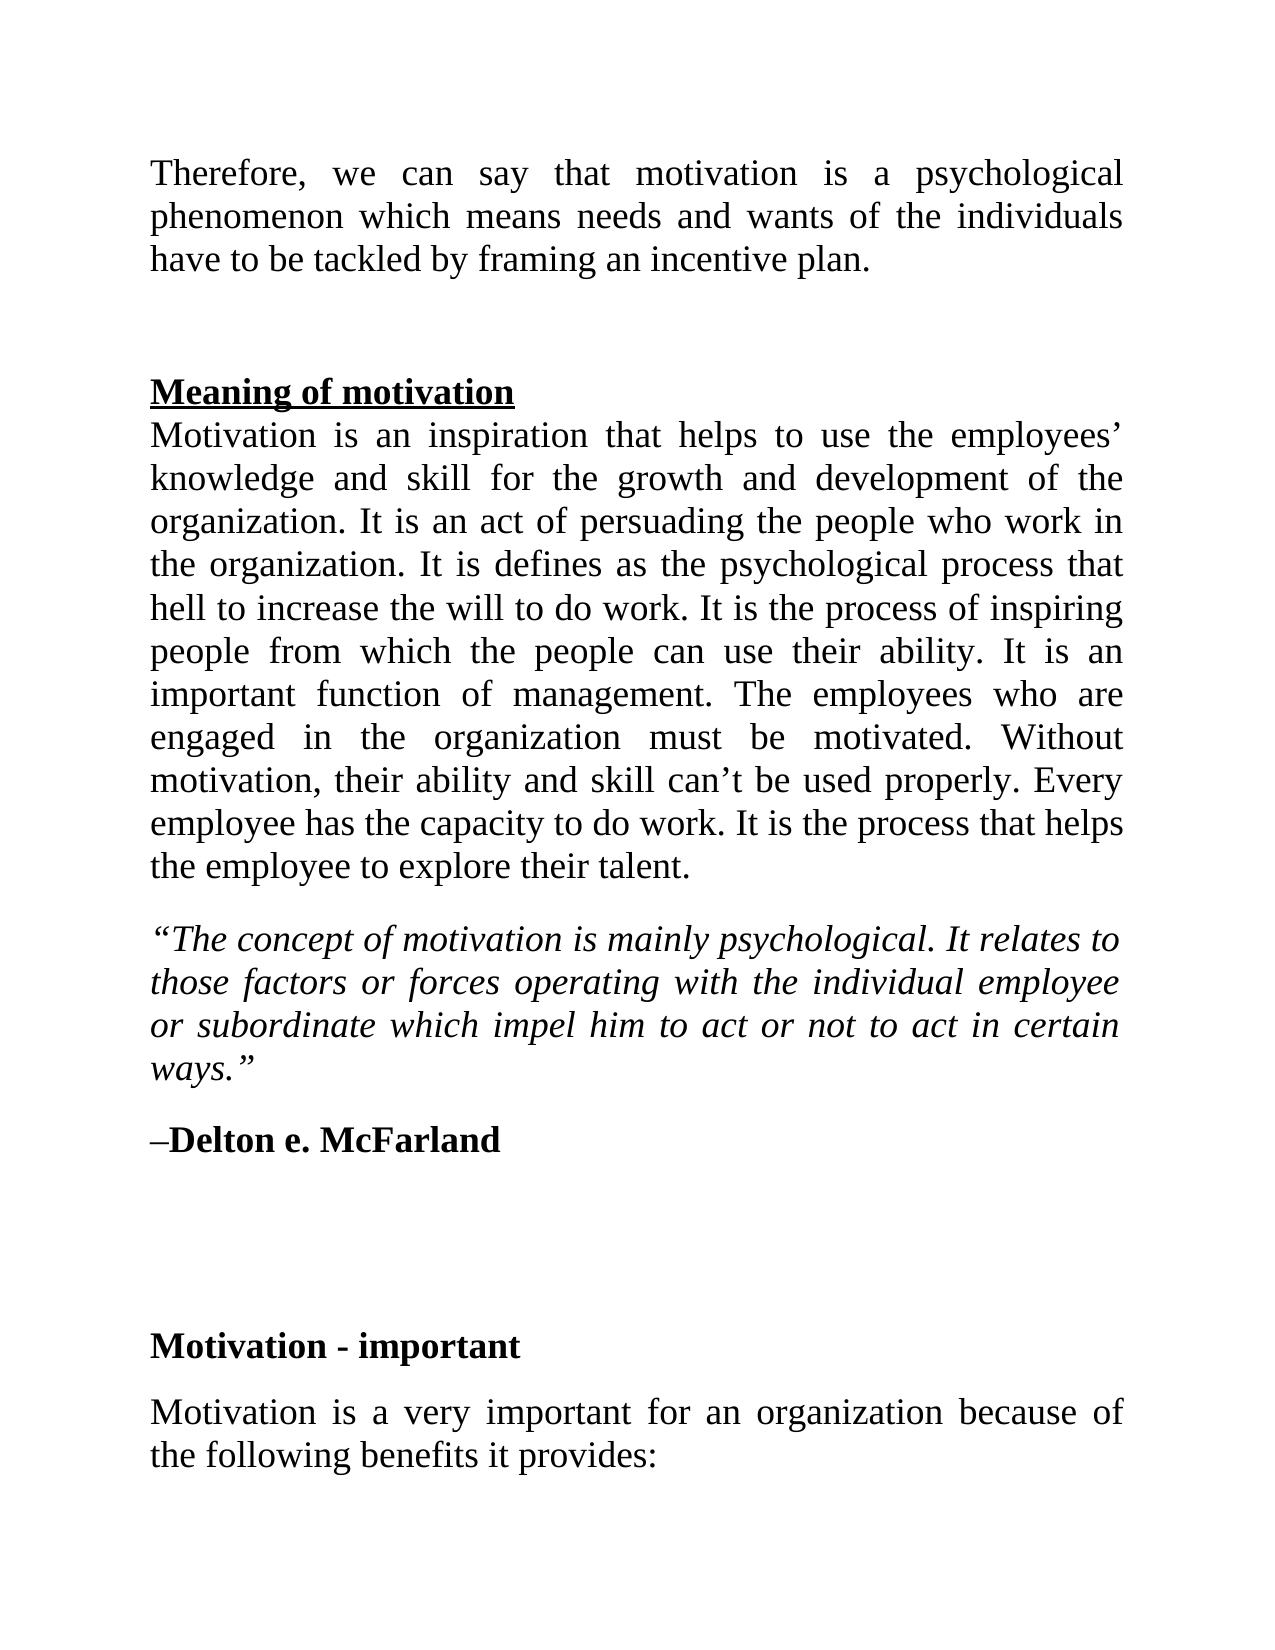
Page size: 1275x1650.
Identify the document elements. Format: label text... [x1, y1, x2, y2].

text Motivation - important [150, 1323, 1125, 1366]
text Motivation is an inspiration that helps to use the employees’ knowledge and skill for the growth and development of the organization. It is an act of persuading the people who work in the organization. It is defines as the psychological process that hell to increase the will to do work. It is the process of inspiring people from which the people can use their ability. It is an important function of management. The employees who are engaged in the organization must be motivated. Without motivation, their ability and skill can’t be used properly. Every employee has the capacity to do work. It is the process that helps the employee to explore their talent. [150, 412, 1125, 887]
text Motivation is a very important for an organization because of the following benefits it provides: [150, 1390, 1125, 1476]
text –Delton e. McFarland [150, 1118, 1125, 1161]
text Therefore, we can say that motivation is a psychological phenomenon which means needs and wants of the individuals have to be tackled by framing an incentive plan. [150, 150, 1125, 279]
text Meaning of motivation [150, 369, 1125, 412]
text “The concept of motivation is mainly psychological. It relates to those factors or forces operating with the individual employee or subordinate which impel him to act or not to act in certain ways.” [150, 916, 1125, 1088]
